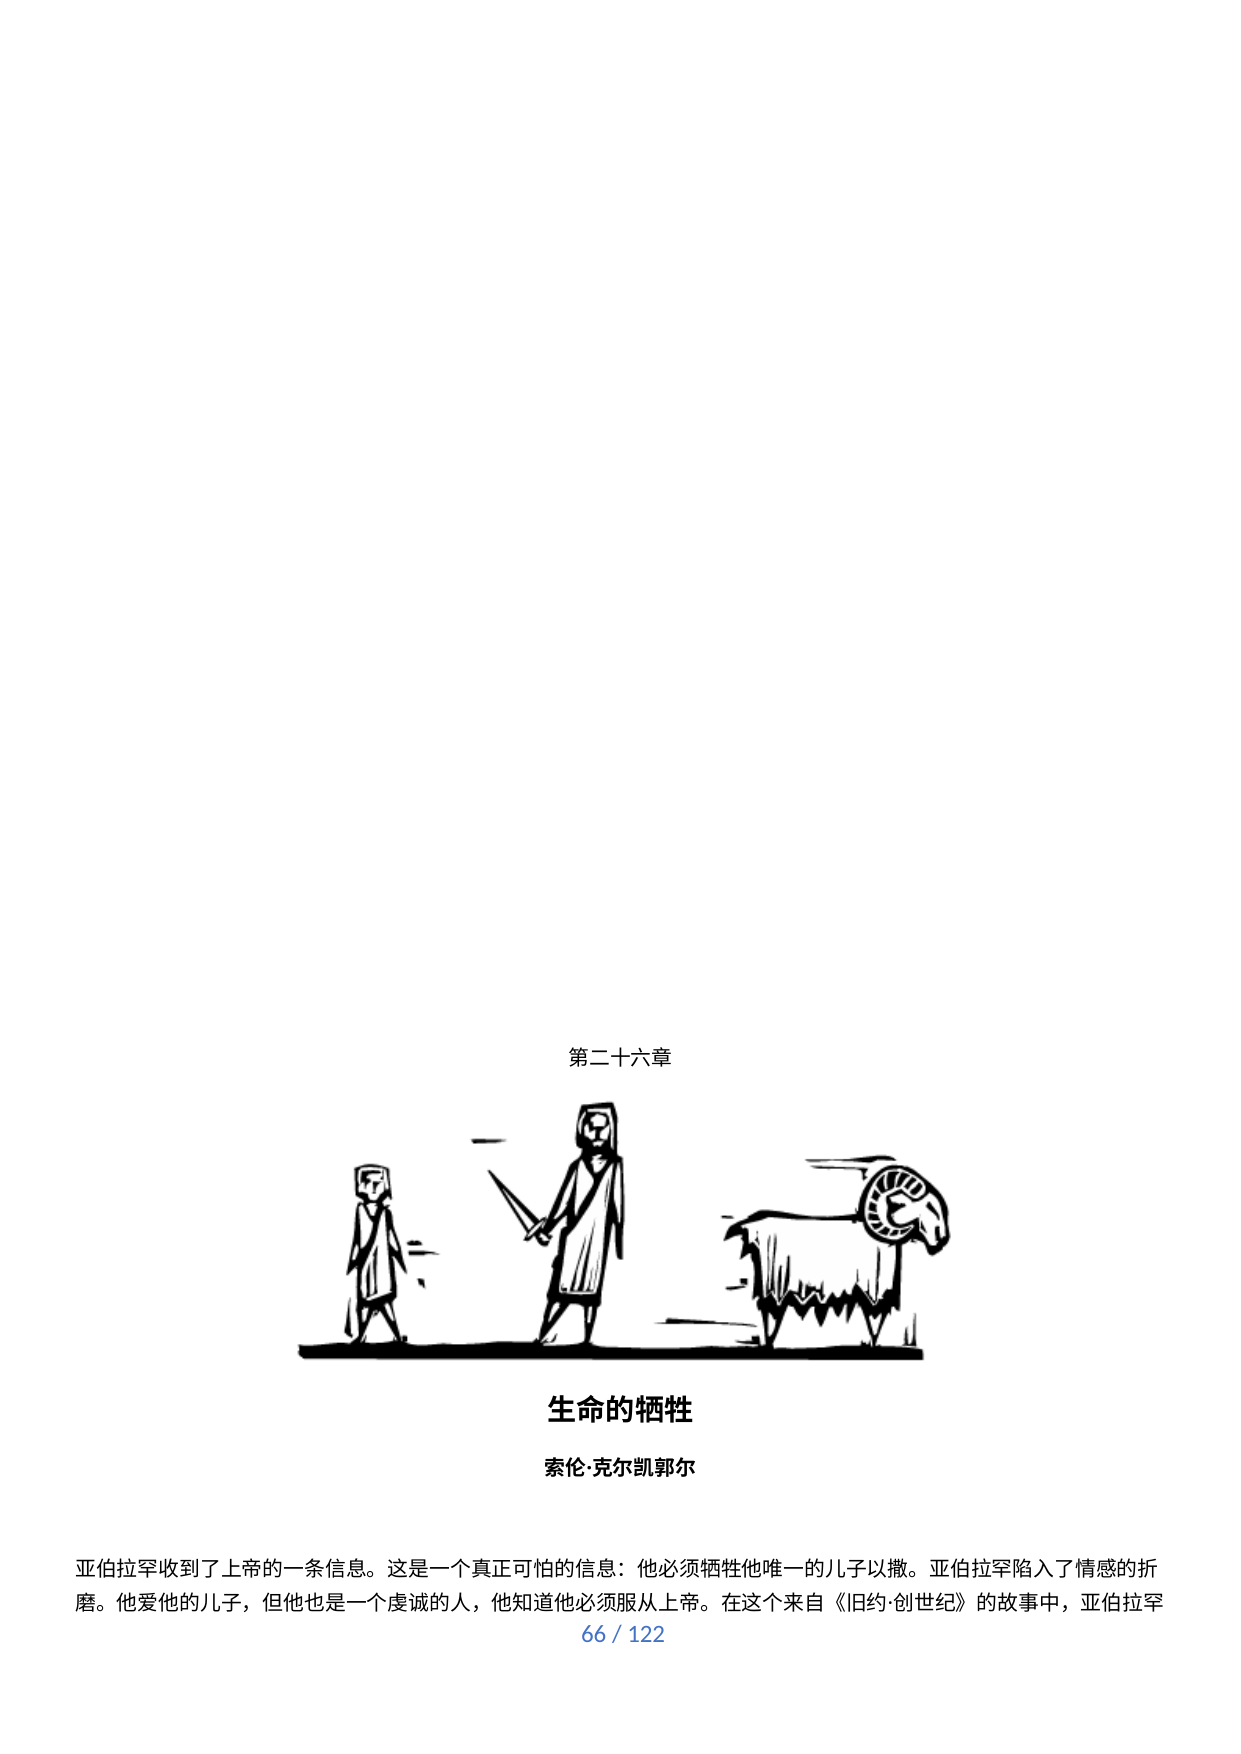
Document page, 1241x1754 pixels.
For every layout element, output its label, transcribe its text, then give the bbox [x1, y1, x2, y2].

text 第二十六章 [75, 1042, 1165, 1072]
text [75, 1552, 1165, 1617]
text 索伦·克尔凯郭尔 [75, 1451, 1165, 1482]
picture [287, 1093, 953, 1365]
text 生命的牺牲 [75, 1386, 1165, 1428]
